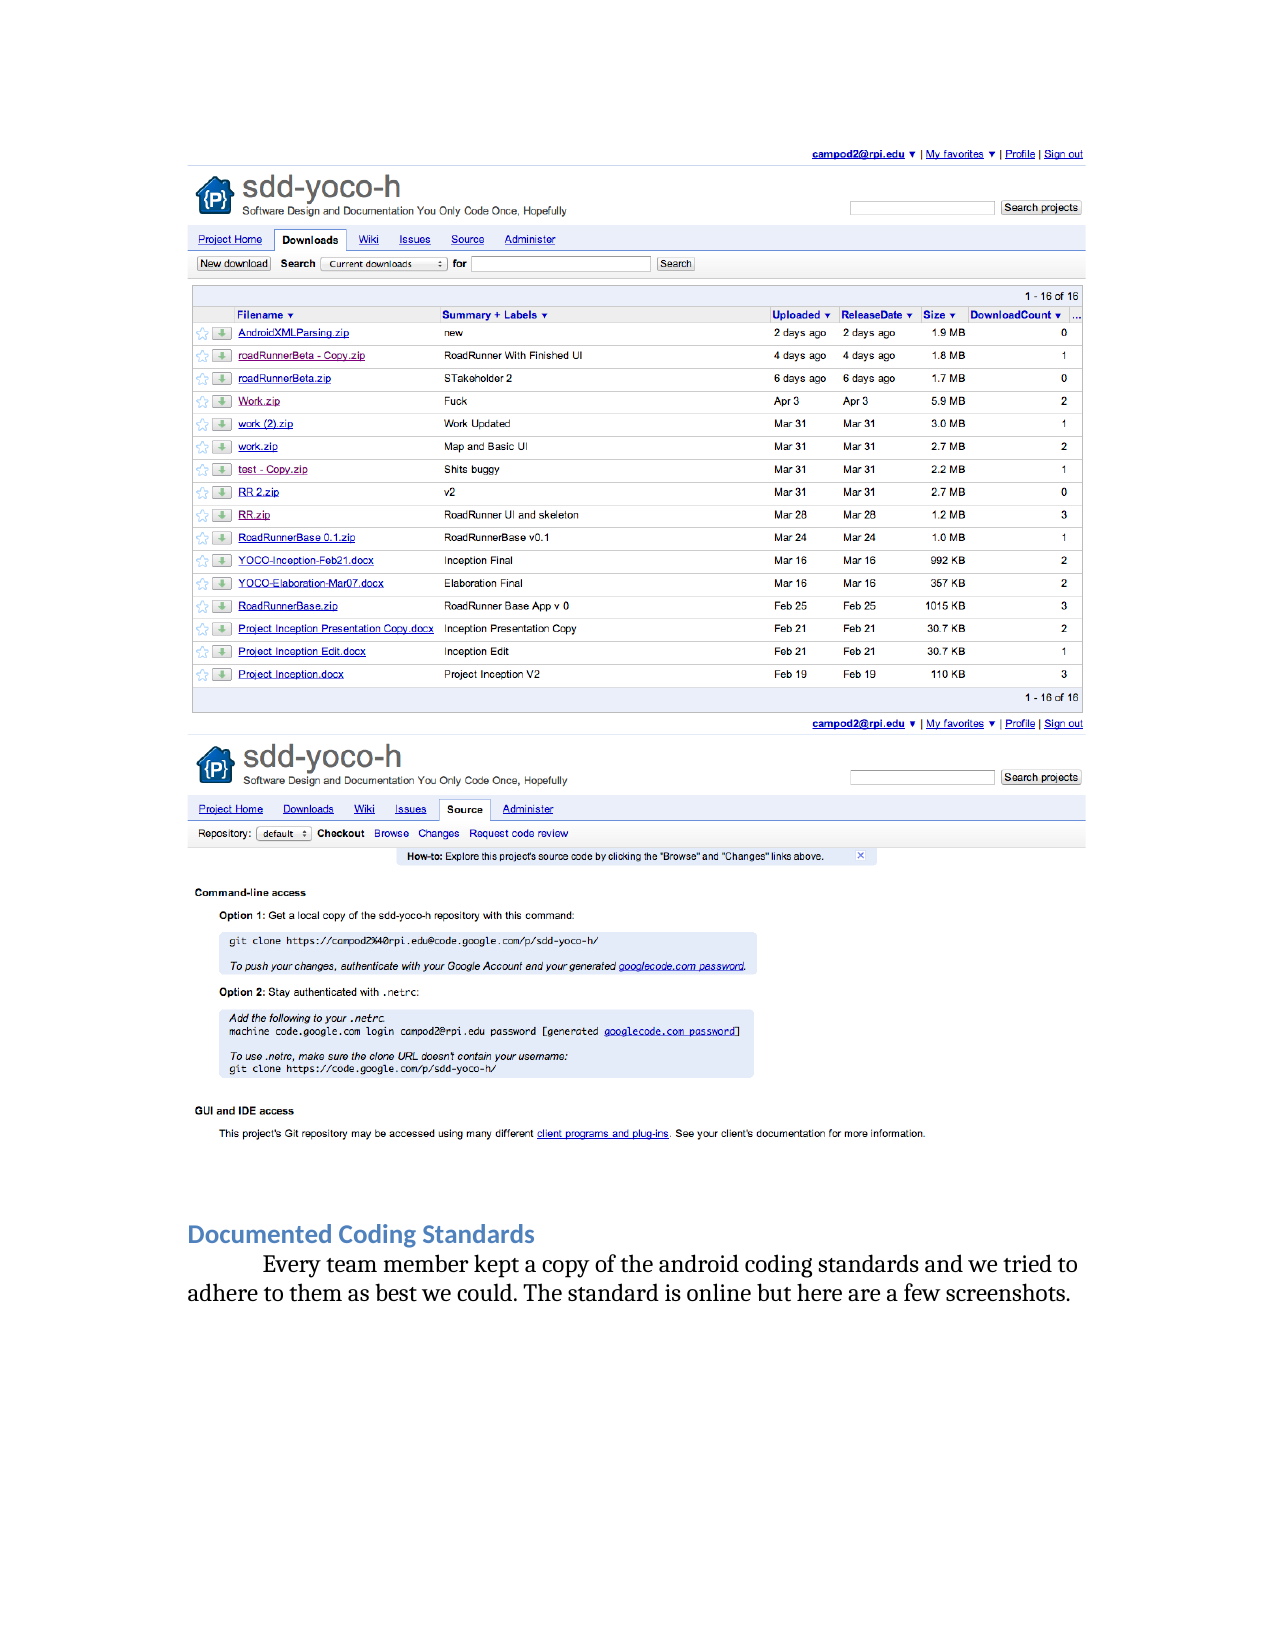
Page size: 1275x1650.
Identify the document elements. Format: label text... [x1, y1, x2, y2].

subtitle Documented Coding Standards [187, 1217, 1087, 1250]
text Every team member kept a copy of the android coding standards and we tried to adhere to them as best we could. The standard is online but here are a few screenshots. [187, 1250, 1087, 1307]
picture [187, 150, 1086, 1197]
